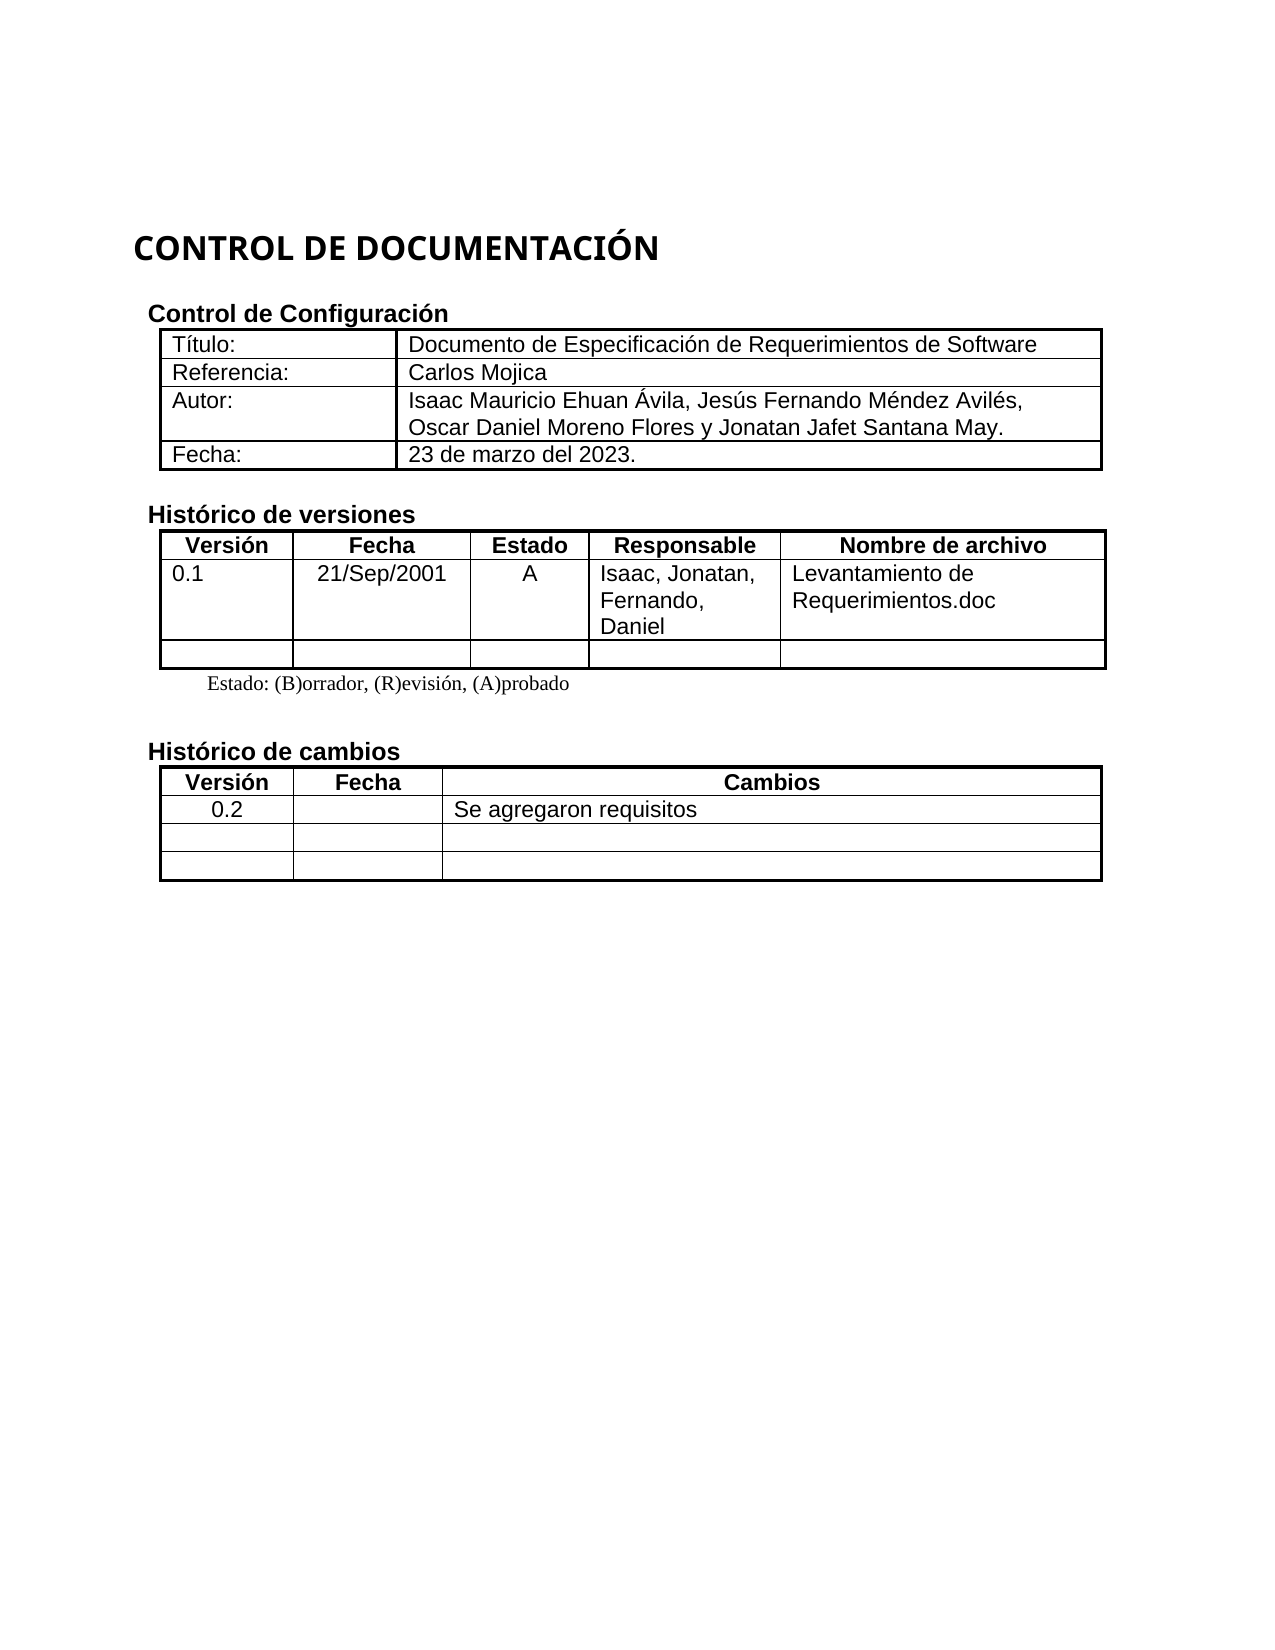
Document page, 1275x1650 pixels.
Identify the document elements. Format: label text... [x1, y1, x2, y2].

table_header Versión [162, 769, 293, 795]
table_cell Autor: [162, 387, 395, 440]
table_cell [162, 852, 293, 878]
text Control de Documentación [133, 224, 1142, 270]
table_cell 23 de marzo del 2023. [398, 442, 1100, 468]
table_cell [443, 852, 1100, 878]
table_header Versión [162, 533, 292, 559]
table_cell [443, 824, 1100, 851]
subtitle Histórico de cambios [148, 736, 1142, 765]
table_header Cambios [443, 769, 1100, 795]
table_cell [781, 641, 1104, 667]
table_cell [162, 641, 292, 667]
table_cell [294, 641, 470, 667]
table_header Responsable [590, 533, 780, 559]
table_cell Carlos Mojica [398, 359, 1100, 386]
table_cell Fecha: [162, 442, 395, 468]
table_cell Isaac Mauricio Ehuan Ávila, Jesús Fernando Méndez Avilés, Oscar Daniel Moreno Flores y Jonatan Jafet Santana May. [398, 387, 1100, 440]
table_cell A [471, 560, 588, 639]
table_cell [294, 796, 442, 823]
table_cell [471, 641, 588, 667]
table_header Nombre de archivo [781, 533, 1104, 559]
table_header Fecha [294, 769, 442, 795]
text Estado: (B)orrador, (R)evisión, (A)probado [133, 670, 1142, 694]
subtitle Histórico de versiones [148, 500, 1142, 529]
table_cell Se agregaron requisitos [443, 796, 1100, 823]
table_header Estado [471, 533, 588, 559]
table_cell Isaac, Jonatan, Fernando, Daniel [590, 560, 780, 639]
table_cell 0.1 [162, 560, 292, 639]
table_cell [162, 824, 293, 851]
subtitle Control de Configuración [148, 299, 1142, 328]
table_cell [590, 641, 780, 667]
table_header Fecha [294, 533, 470, 559]
table_cell [294, 824, 442, 851]
table_cell [294, 852, 442, 878]
table_header Documento de Especificación de Requerimientos de Software [398, 331, 1100, 358]
table_cell 0.2 [162, 796, 293, 823]
table_cell Referencia: [162, 359, 395, 386]
table_header Título: [162, 331, 395, 358]
table_cell 21/Sep/2001 [294, 560, 470, 639]
table_cell Levantamiento de Requerimientos.doc [781, 560, 1104, 639]
